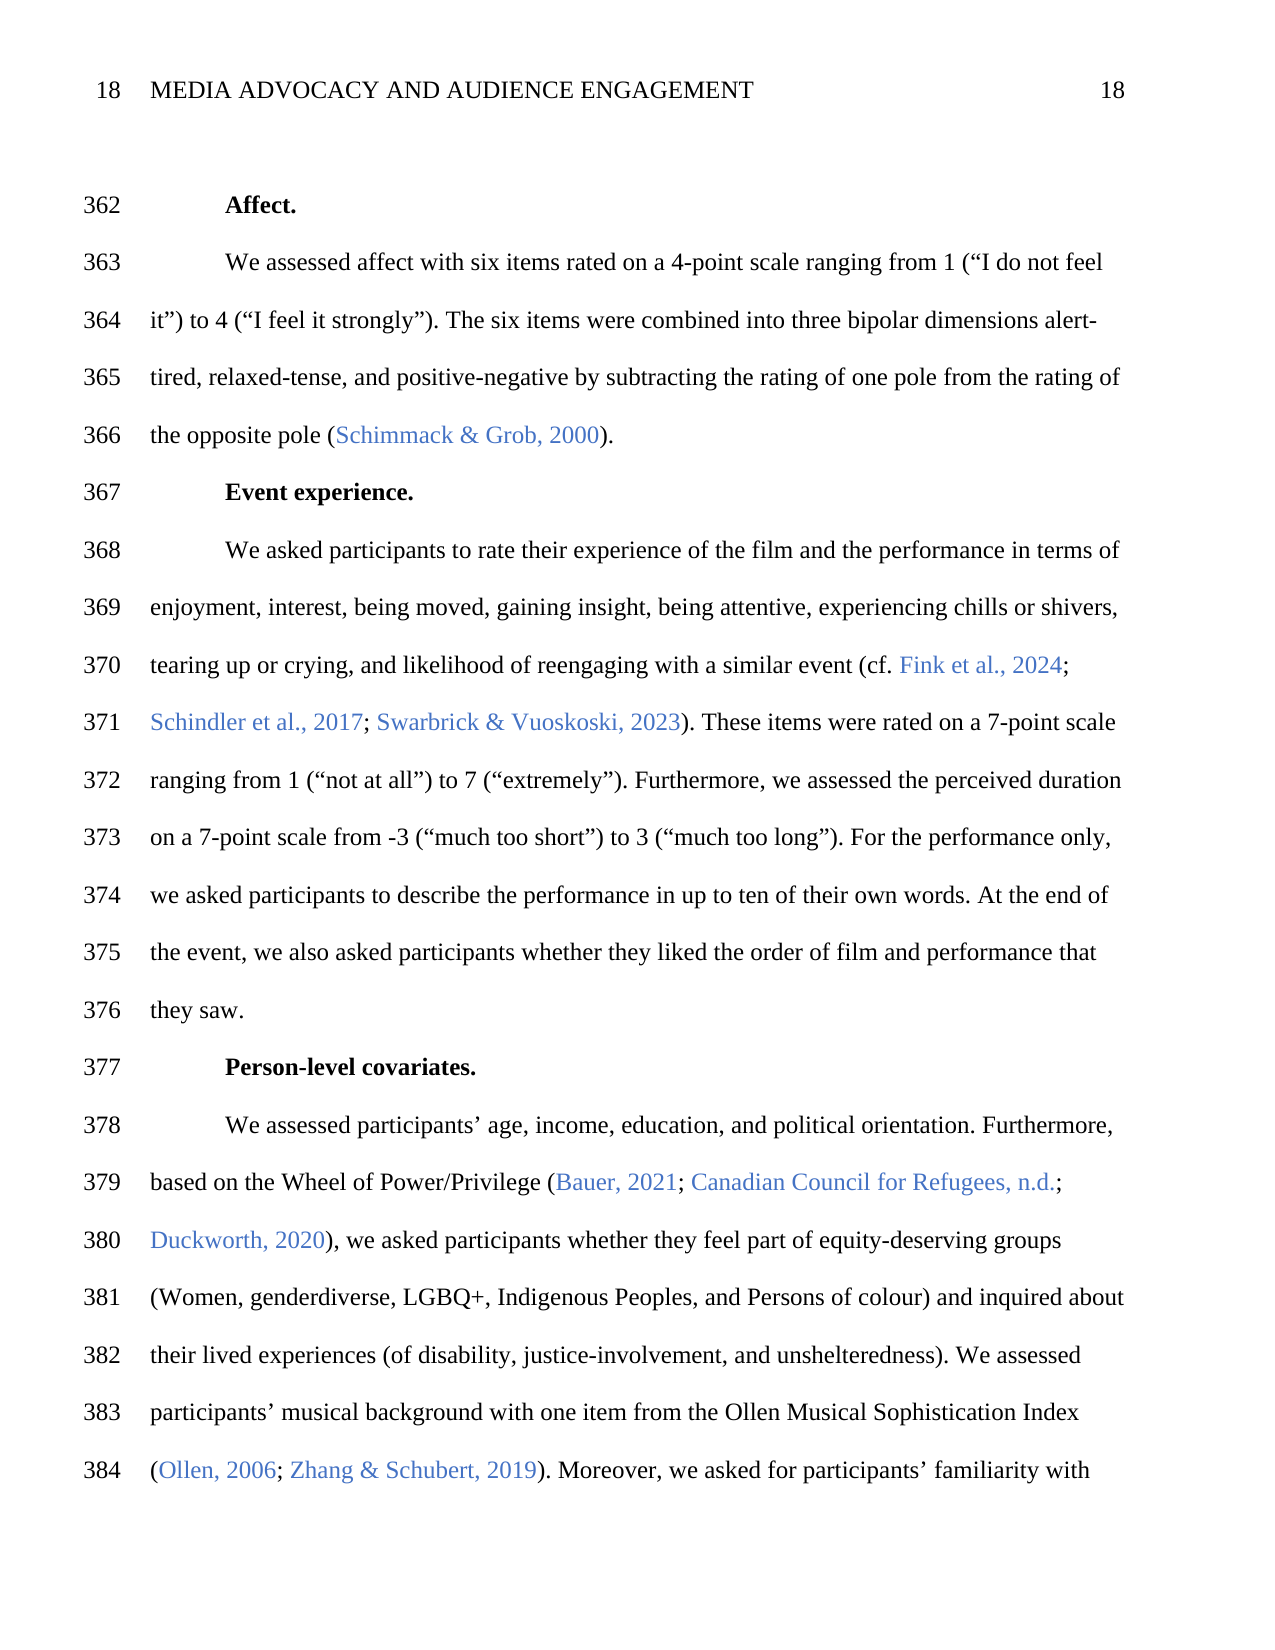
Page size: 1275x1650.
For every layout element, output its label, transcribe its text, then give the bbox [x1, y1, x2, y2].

subtitle Affect. [150, 190, 1125, 219]
subtitle Person-level covariates. [150, 1052, 1125, 1081]
text We assessed affect with six items rated on a 4-point scale ranging from 1 (“I do not feel it”) to 4 (“I feel it strongly”). The six items were combined into three bipolar dimensions alert-tired, relaxed-tense, and positive-negative by subtracting the rating of one pole from the rating of the opposite pole (Schimmack & Grob, 2000). [150, 247, 1125, 449]
text We asked participants to rate their experience of the film and the performance in terms of enjoyment, interest, being moved, gaining insight, being attentive, experiencing chills or shivers, tearing up or crying, and likelihood of reengaging with a similar event (cf. Fink et al., 2024; Schindler et al., 2017; Swarbrick & Vuoskoski, 2023). These items were rated on a 7-point scale ranging from 1 (“not at all”) to 7 (“extremely”). Furthermore, we assessed the perceived duration on a 7-point scale from -3 (“much too short”) to 3 (“much too long”). For the performance only, we asked participants to describe the performance in up to ten of their own words. At the end of the event, we also asked participants whether they liked the order of film and performance that they saw. [150, 535, 1125, 1024]
subtitle Event experience. [150, 477, 1125, 506]
